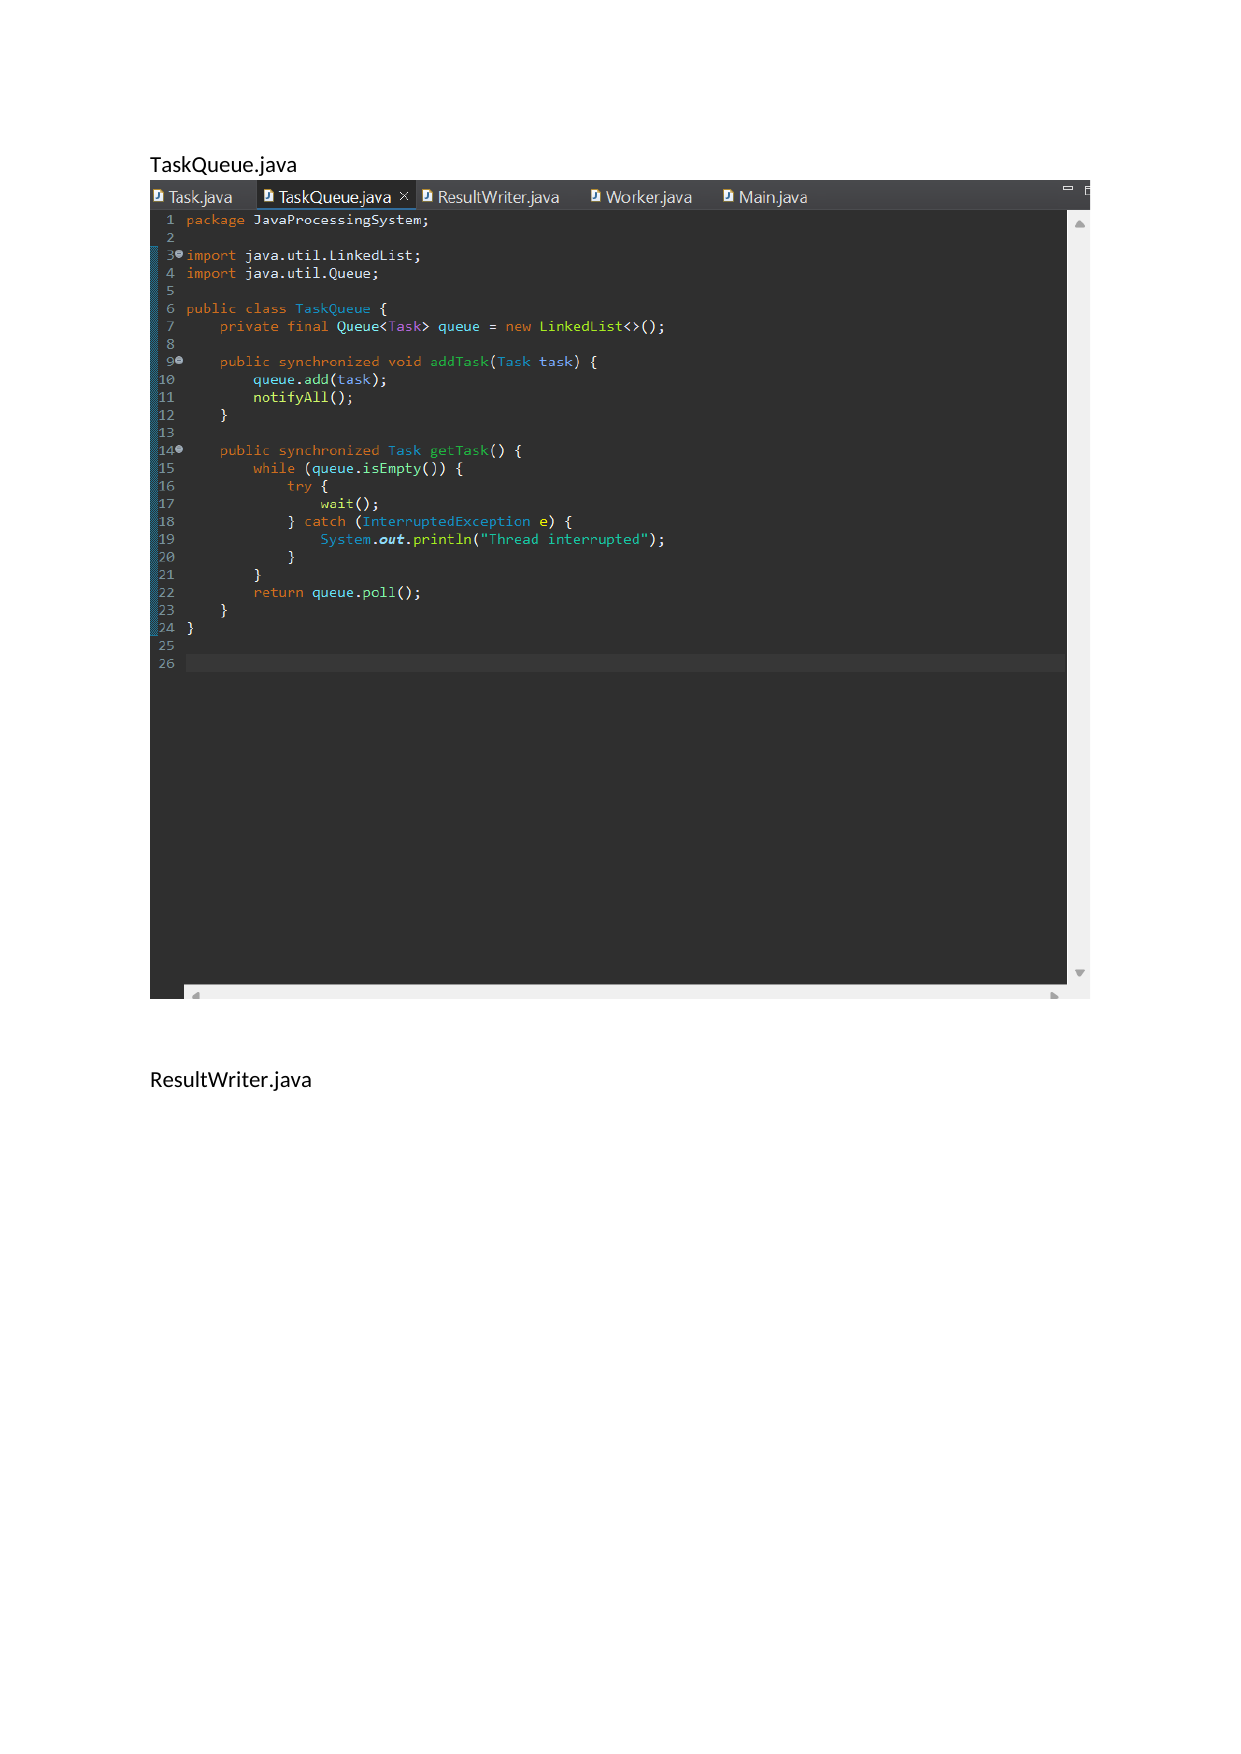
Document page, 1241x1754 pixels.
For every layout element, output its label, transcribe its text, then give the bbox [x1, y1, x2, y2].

picture [150, 180, 1091, 999]
text TaskQueue.java [150, 150, 1090, 180]
text ResultWriter.java [150, 1065, 1090, 1093]
